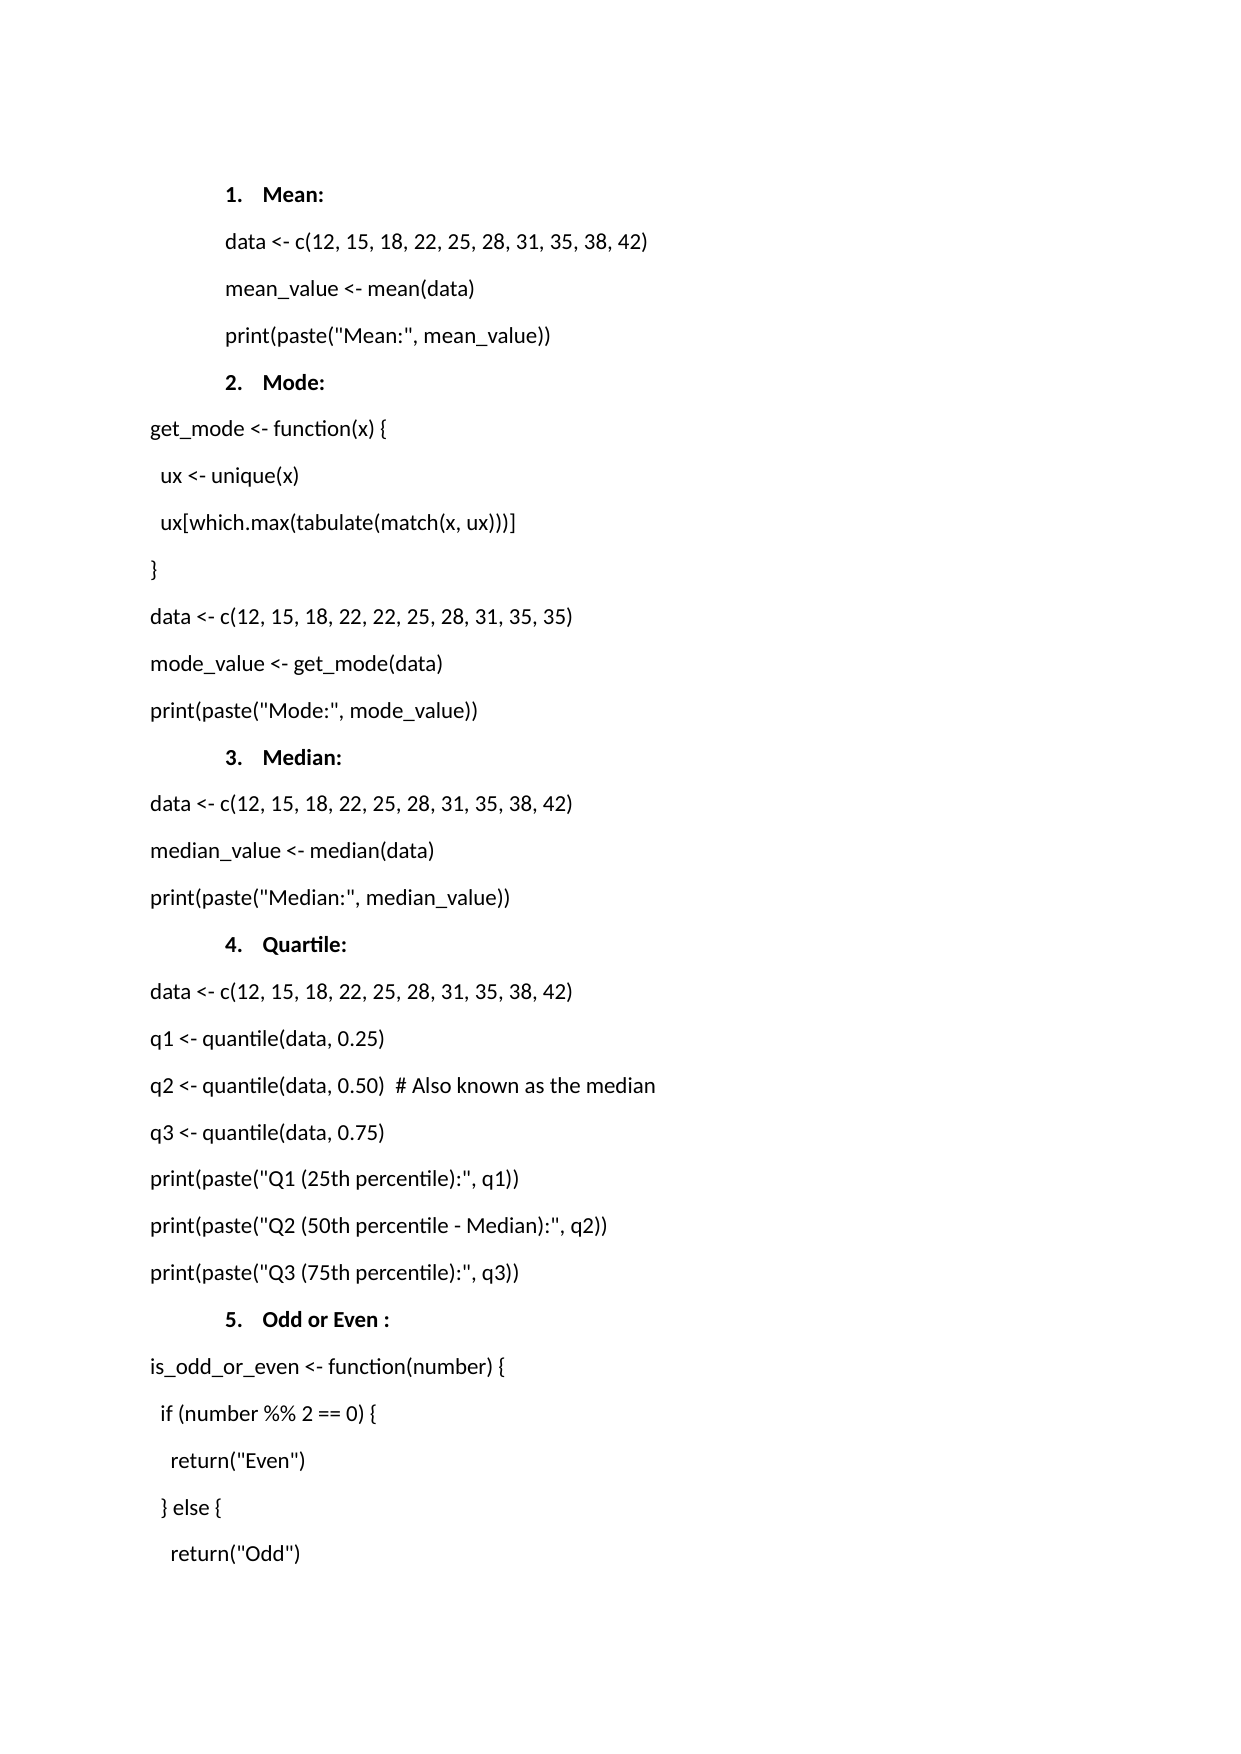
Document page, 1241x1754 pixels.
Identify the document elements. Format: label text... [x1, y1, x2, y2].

list Quartile: [225, 930, 1090, 958]
text q2 <- quantile(data, 0.50) # Also known as the median [150, 1071, 1090, 1099]
text ux[which.max(tabulate(match(x, ux)))] [150, 508, 1090, 536]
text } else { [150, 1493, 1090, 1521]
text print(paste("Mean:", mean_value)) [225, 321, 1090, 349]
list Median: [225, 743, 1090, 771]
text data <- c(12, 15, 18, 22, 25, 28, 31, 35, 38, 42) [150, 789, 1090, 818]
text } [150, 555, 1090, 583]
text return("Even") [150, 1446, 1090, 1474]
text data <- c(12, 15, 18, 22, 25, 28, 31, 35, 38, 42) [150, 977, 1090, 1005]
text median_value <- median(data) [150, 836, 1090, 864]
text if (number %% 2 == 0) { [150, 1399, 1090, 1427]
text print(paste("Mode:", mode_value)) [150, 696, 1090, 724]
text is_odd_or_even <- function(number) { [150, 1352, 1090, 1380]
text mean_value <- mean(data) [225, 274, 1090, 302]
text data <- c(12, 15, 18, 22, 25, 28, 31, 35, 38, 42) [225, 227, 1090, 255]
text q3 <- quantile(data, 0.75) [150, 1118, 1090, 1146]
text print(paste("Q1 (25th percentile):", q1)) [150, 1164, 1090, 1193]
list Mode: [225, 368, 1090, 396]
text return("Odd") [150, 1539, 1090, 1568]
text q1 <- quantile(data, 0.25) [150, 1024, 1090, 1052]
text print(paste("Q2 (50th percentile - Median):", q2)) [150, 1211, 1090, 1239]
text print(paste("Q3 (75th percentile):", q3)) [150, 1258, 1090, 1286]
text print(paste("Median:", median_value)) [150, 883, 1090, 911]
text ux <- unique(x) [150, 461, 1090, 489]
text mode_value <- get_mode(data) [150, 649, 1090, 677]
list Odd or Even : [225, 1305, 1090, 1333]
list Mean: [225, 180, 1090, 208]
text get_mode <- function(x) { [150, 414, 1090, 443]
text data <- c(12, 15, 18, 22, 22, 25, 28, 31, 35, 35) [150, 602, 1090, 630]
